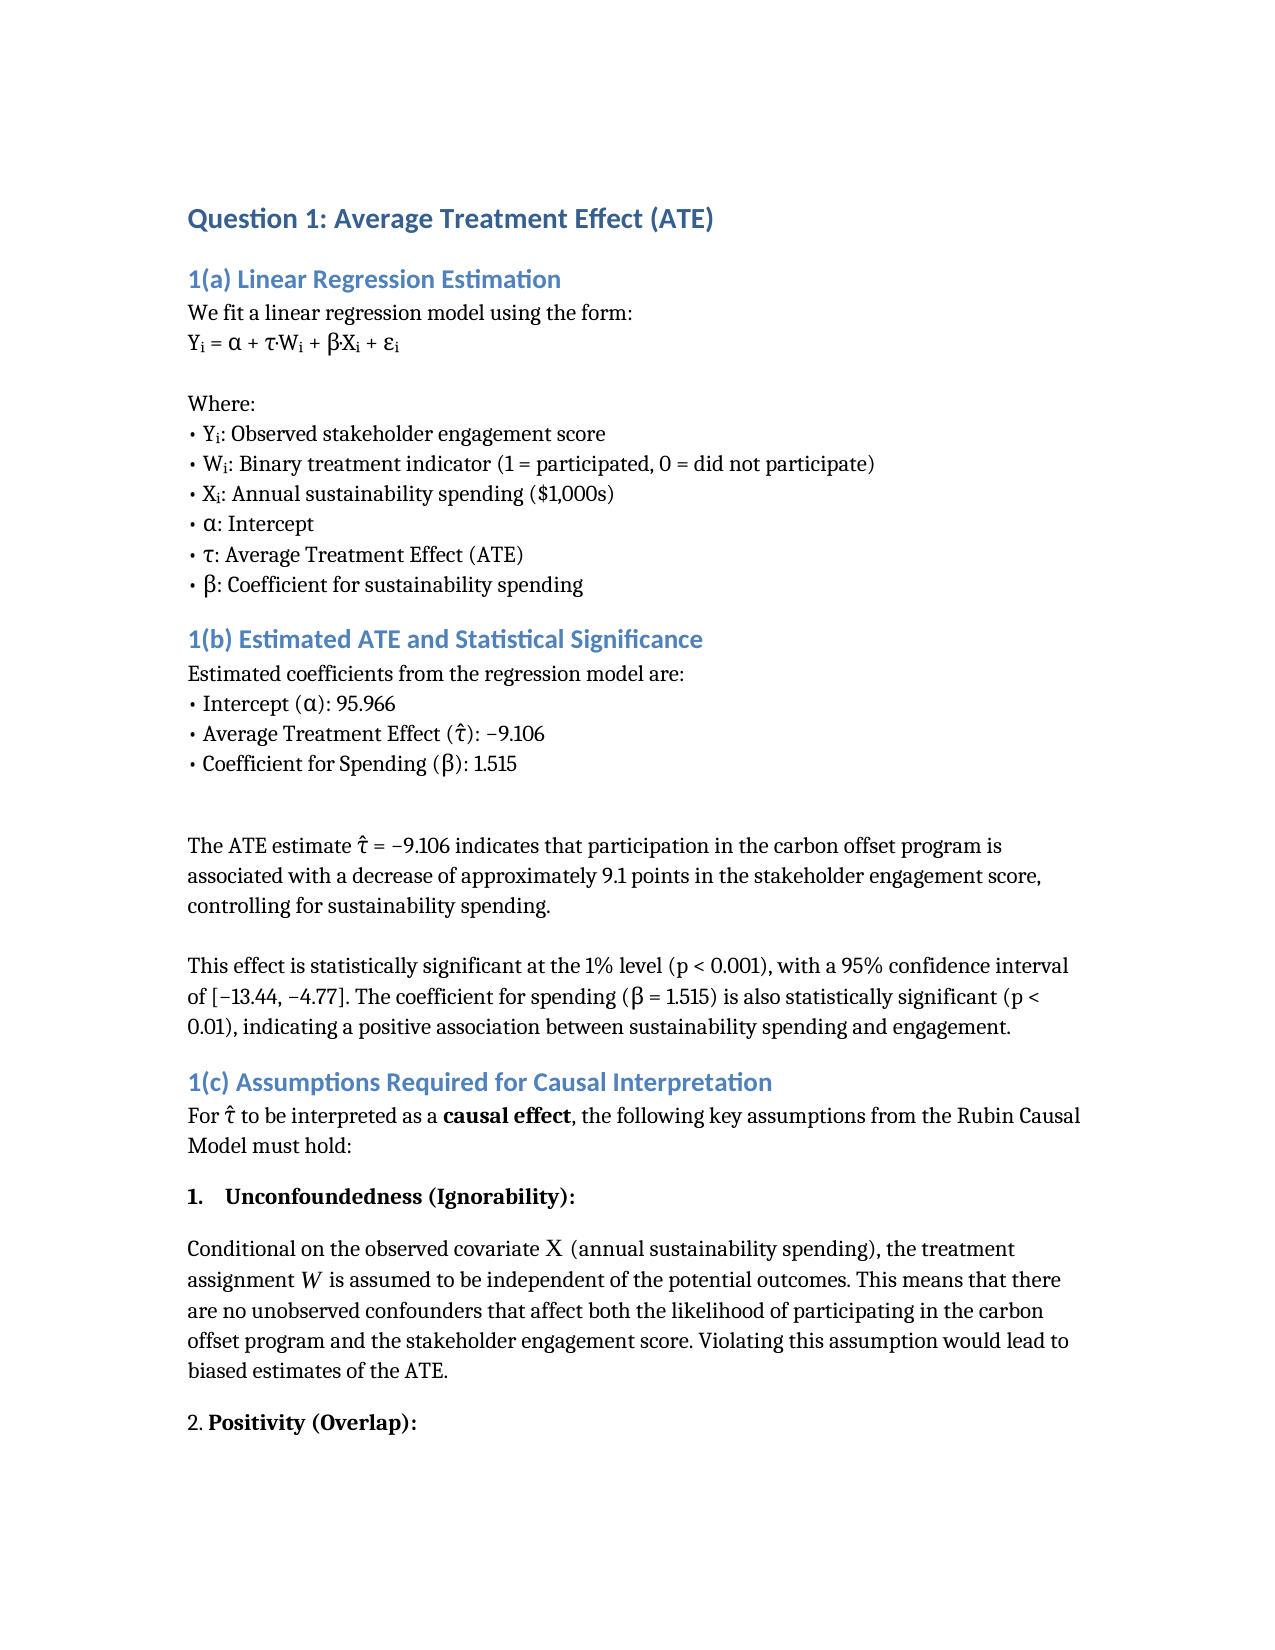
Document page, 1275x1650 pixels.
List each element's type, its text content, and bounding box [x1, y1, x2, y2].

text Estimated coefficients from the regression model are: • Intercept (α): 95.966 • Average Treatment Effect (τ̂): −9.106 • Coefficient for Spending (β): 1.515 [187, 661, 1087, 808]
subtitle Question 1: Average Treatment Effect (ATE) [187, 200, 1087, 236]
text The ATE estimate τ̂ = −9.106 indicates that participation in the carbon offset program is associated with a decrease of approximately 9.1 points in the stakeholder engagement score, controlling for sustainability spending. This effect is statistically significant at the 1% level (p < 0.001), with a 95% confidence interval of [−13.44, −4.77]. The coefficient for spending (β = 1.515) is also statistically significant (p < 0.01), indicating a positive association between sustainability spending and engagement. [187, 832, 1087, 1040]
text For τ̂ to be interpreted as a causal effect, the following key assumptions from the Rubin Causal Model must hold: [187, 1103, 1087, 1159]
subtitle 1(c) Assumptions Required for Causal Interpretation [187, 1065, 1087, 1098]
text 2. Positivity (Overlap): [187, 1409, 1087, 1436]
text Conditional on the observed covariate (annual sustainability spending), the treatment assignment is assumed to be independent of the potential outcomes. This means that there are no unobserved confounders that affect both the likelihood of participating in the carbon offset program and the stakeholder engagement score. Violating this assumption would lead to biased estimates of the ATE. [187, 1235, 1087, 1384]
list Unconfoundedness (Ignorability): [187, 1184, 1087, 1210]
subtitle 1(a) Linear Regression Estimation [187, 262, 1087, 295]
text We fit a linear regression model using the form: Yᵢ = α + τ·Wᵢ + β·Xᵢ + εᵢ Where: • Yᵢ: Observed stakeholder engagement score • Wᵢ: Binary treatment indicator (1 = participated, 0 = did not participate) • Xᵢ: Annual sustainability spending ($1,000s) • α: Intercept • τ: Average Treatment Effect (ATE) • β: Coefficient for sustainability spending [187, 300, 1087, 598]
subtitle 1(b) Estimated ATE and Statistical Significance [187, 623, 1087, 656]
